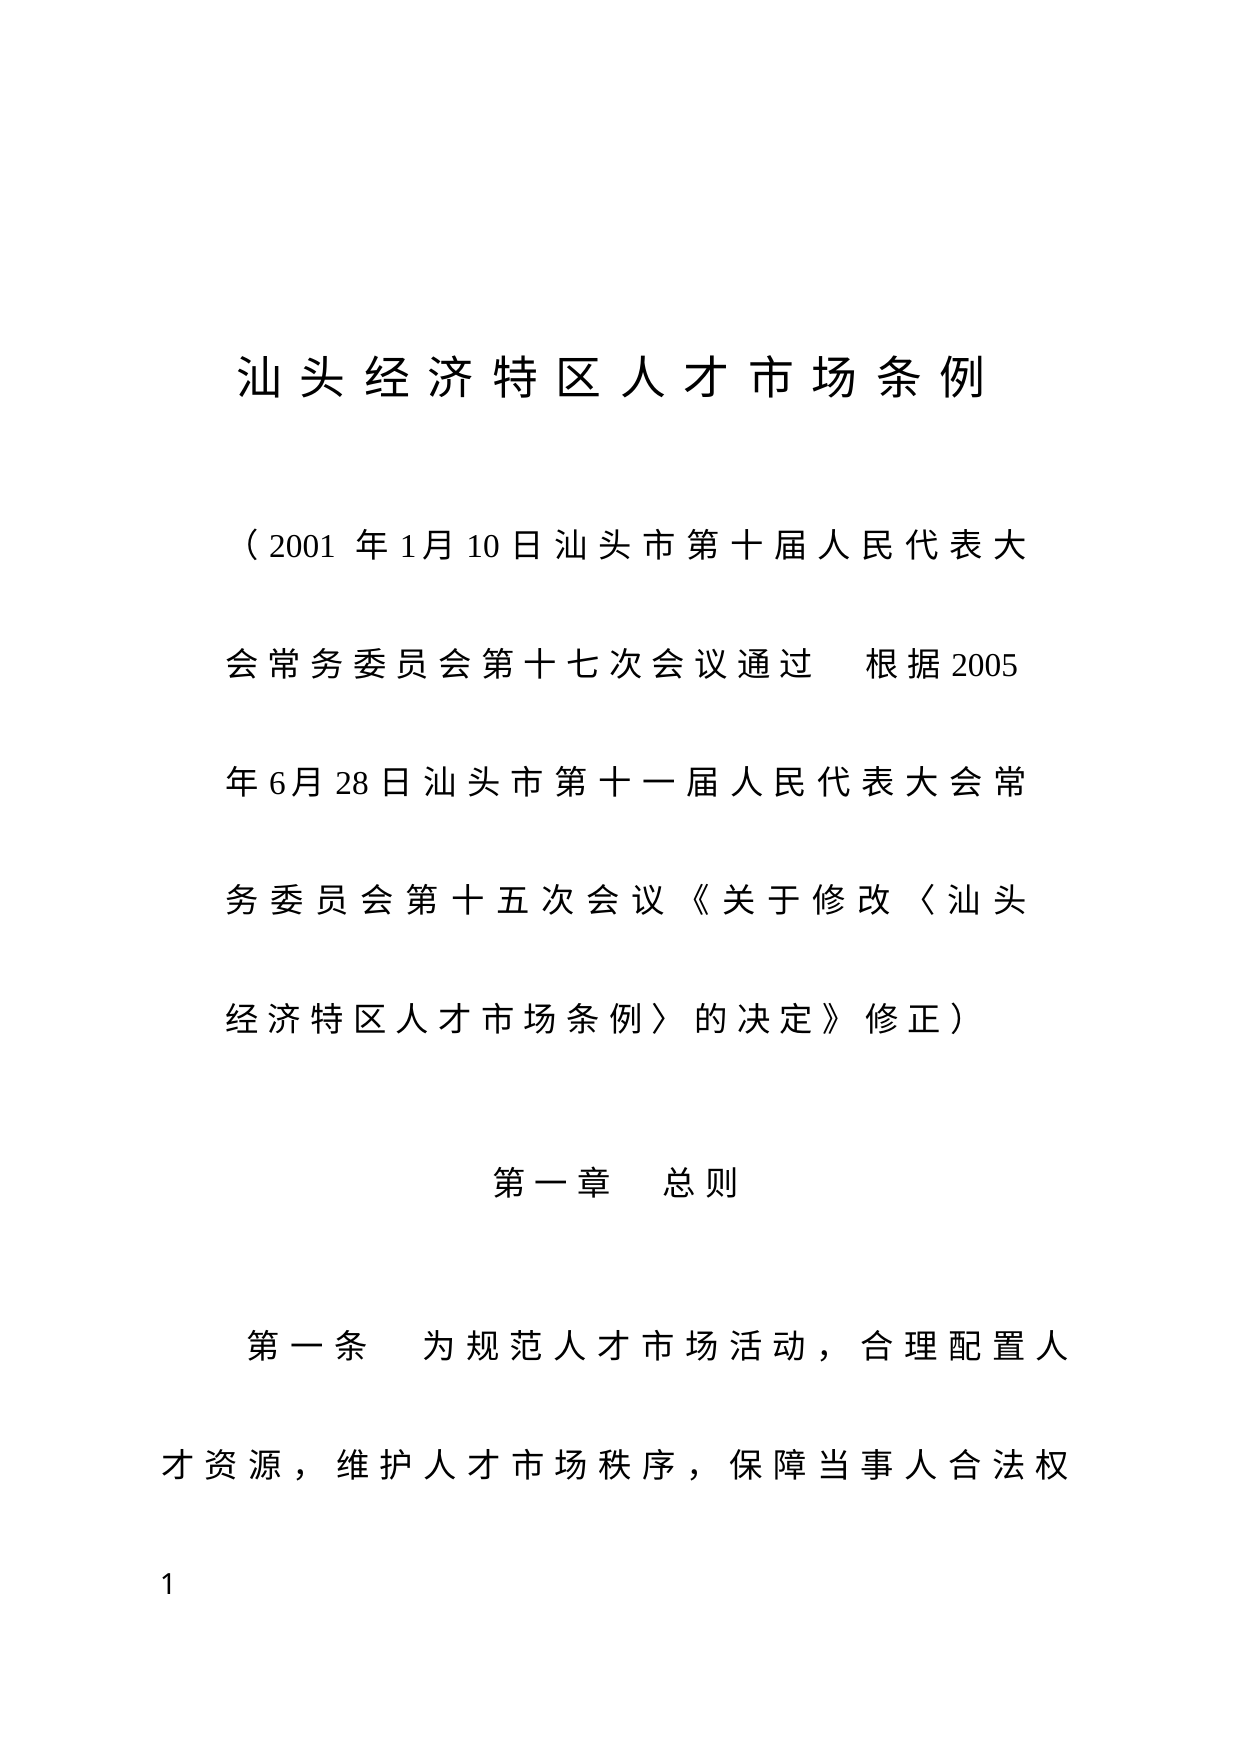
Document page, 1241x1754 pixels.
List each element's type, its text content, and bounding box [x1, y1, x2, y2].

text 汕头经济特区人才市场条例 [161, 327, 1079, 422]
text （2001年1月10日汕头市第十届人民代表大会常务委员会第十七次会议通过 根据2005年6月28日汕头市第十一届人民代表大会常务委员会第十五次会议《关于修改〈汕头经济特区人才市场条例〉的决定》修正） [204, 496, 1036, 1064]
text 第一章 总则 [161, 1133, 1079, 1228]
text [161, 1297, 1079, 1510]
